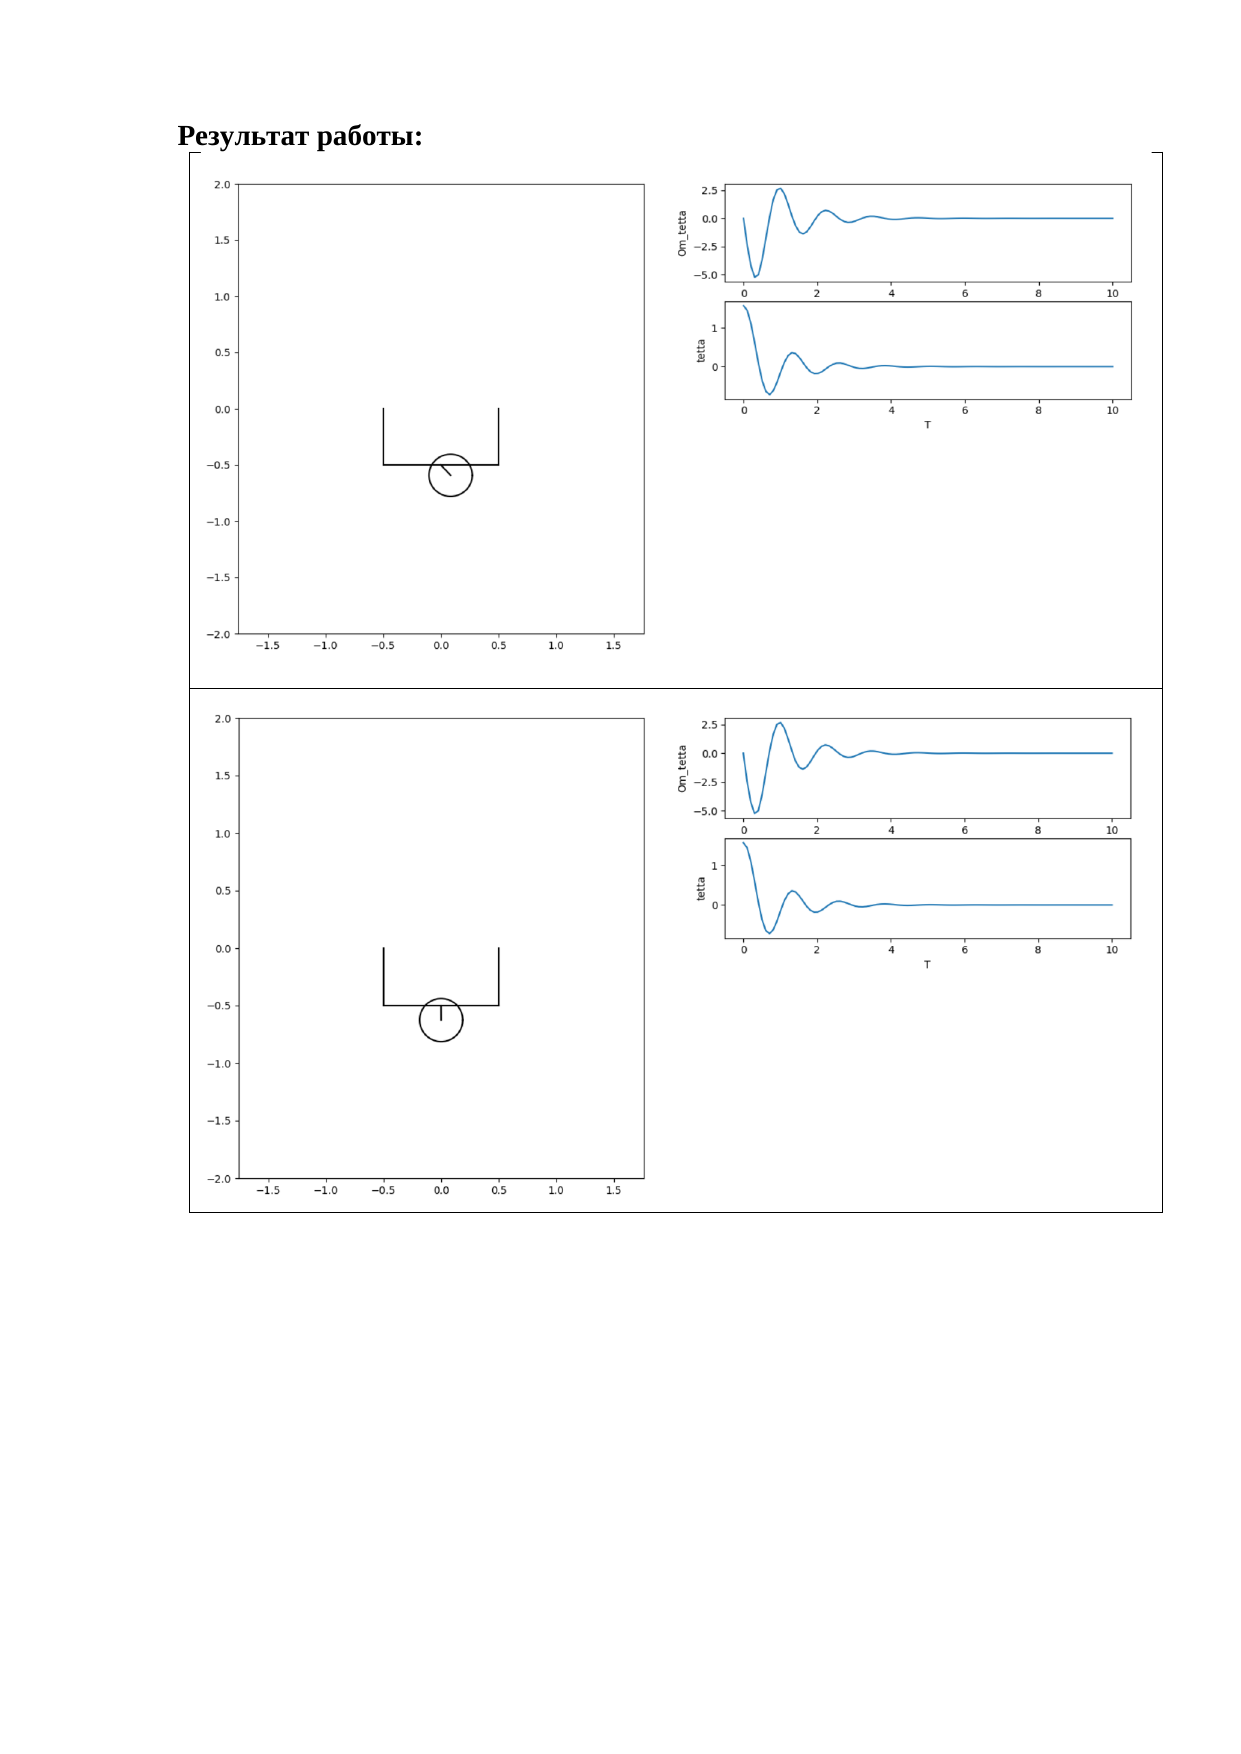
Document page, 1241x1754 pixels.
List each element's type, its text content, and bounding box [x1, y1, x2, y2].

picture [200, 689, 1152, 1212]
table_cell [190, 689, 200, 1212]
picture [200, 152, 1152, 662]
text Результат работы: [177, 118, 1152, 152]
table_cell [1152, 689, 1162, 1212]
table_header [190, 153, 1162, 688]
